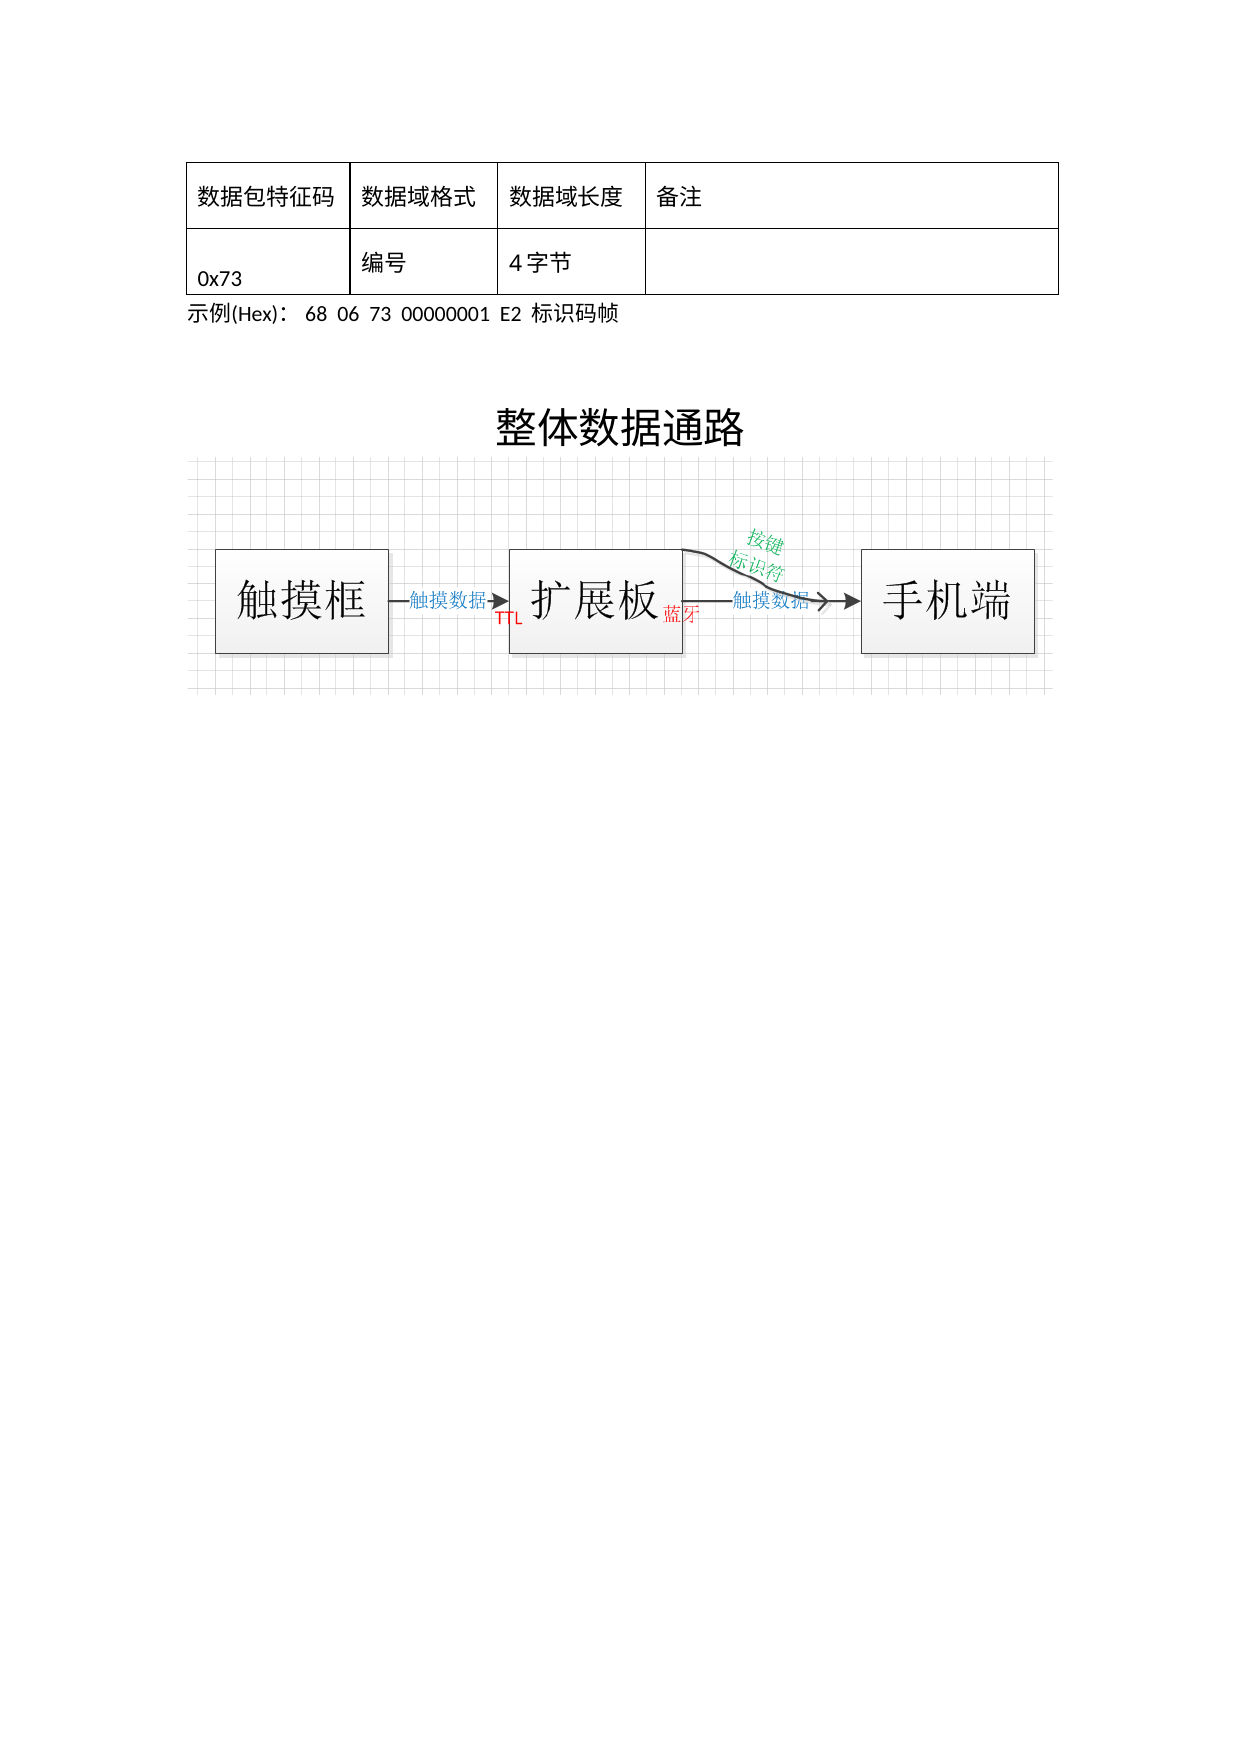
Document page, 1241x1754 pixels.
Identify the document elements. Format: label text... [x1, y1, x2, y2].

table_cell 0x73 [187, 229, 349, 294]
table_header 数据域长度 [498, 163, 645, 228]
text 示例(Hex)： 68 06 73 00000001 E2 标识码帧 [187, 295, 1053, 328]
table_cell 编号 [351, 229, 497, 294]
picture [187, 457, 1053, 695]
text 整体数据通路 [187, 393, 1053, 457]
table_header 数据包特征码 [187, 163, 349, 228]
table_header 备注 [646, 163, 1058, 228]
table_header 数据域格式 [351, 163, 497, 228]
table_cell 4字节 [498, 229, 645, 294]
table_cell [646, 229, 1058, 294]
